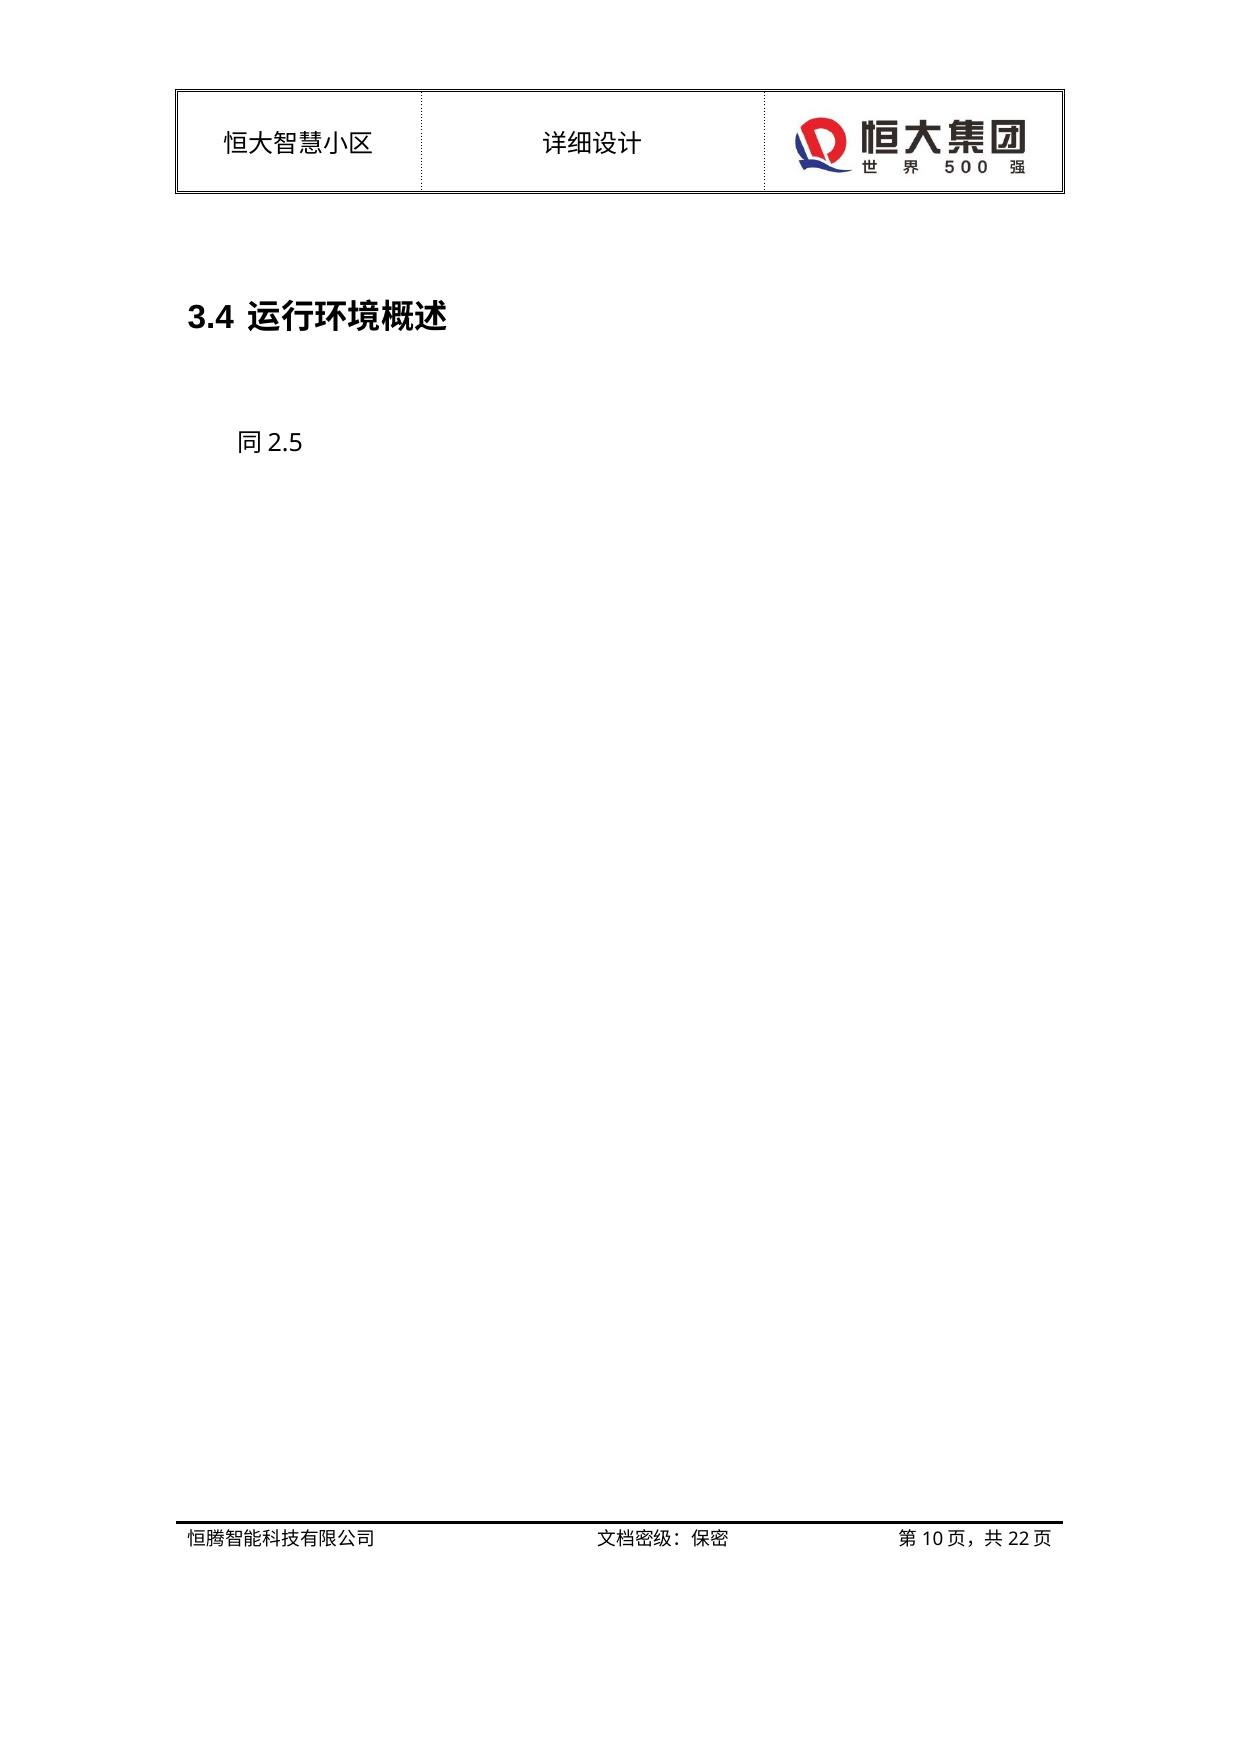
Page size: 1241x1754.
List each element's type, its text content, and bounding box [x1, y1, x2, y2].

picture [775, 106, 1053, 177]
text 同2.5 [187, 408, 1053, 473]
subtitle 运行环境概述 [187, 281, 1053, 346]
